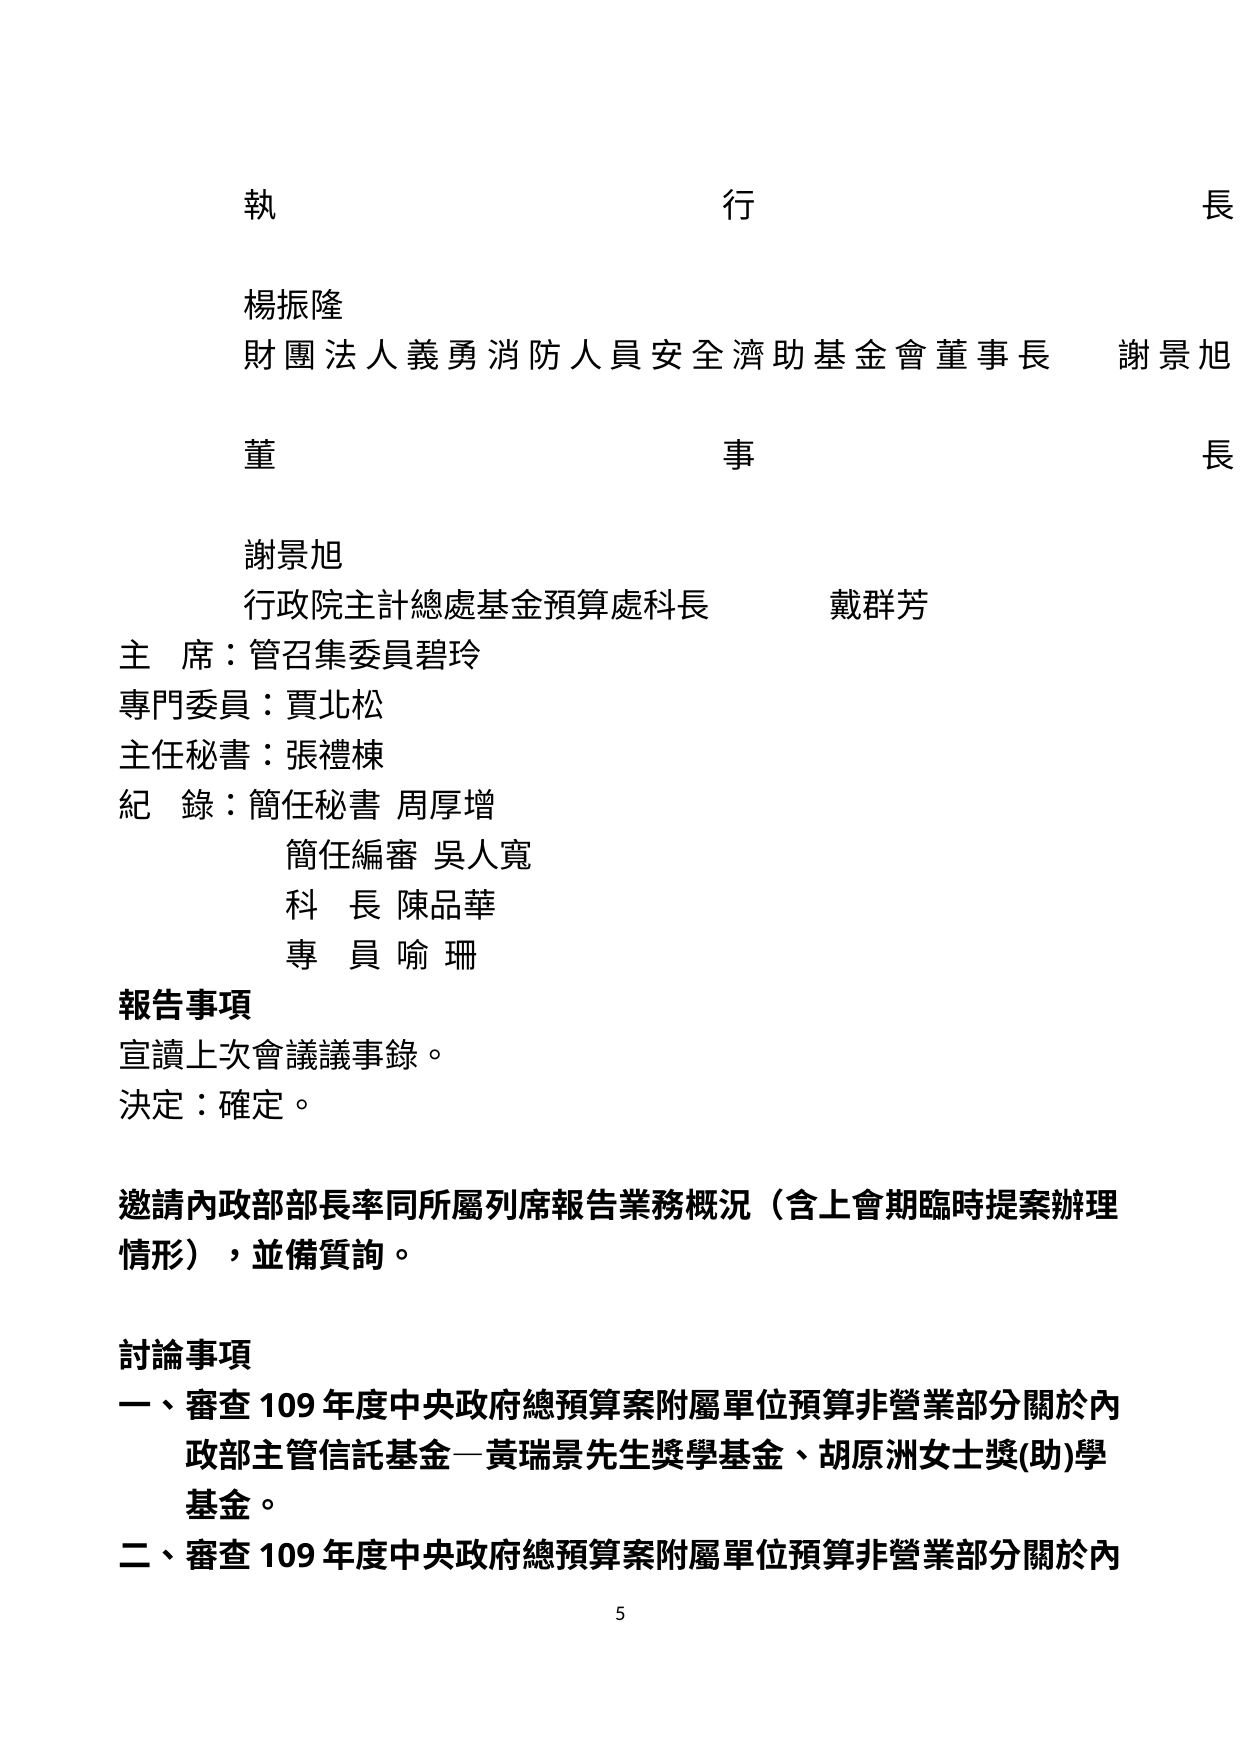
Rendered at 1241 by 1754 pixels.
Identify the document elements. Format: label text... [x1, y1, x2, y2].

text 財團法人義勇消防人員安全濟助基金會董事長 謝景旭 董事長 謝景旭 [243, 328, 1234, 578]
text 主 席：管召集委員碧玲 [118, 628, 1234, 678]
text 一、審查109年度中央政府總預算案附屬單位預算非營業部分關於內政部主管信託基金—黃瑞景先生獎學基金、胡原洲女士獎(助)學基金。 [118, 1378, 1122, 1528]
text 行政院主計總處基金預算處科長 戴群芳 [243, 578, 1234, 628]
text 討論事項 [118, 1328, 1122, 1378]
text 主任秘書：張禮棟 [118, 728, 1234, 778]
text 報告事項 [118, 978, 1122, 1028]
text 宣讀上次會議議事錄。 [118, 1028, 1122, 1078]
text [243, 128, 1234, 328]
text 紀 錄：簡任秘書 周厚增 [118, 778, 1234, 828]
text 簡任編審 吳人寬 [118, 828, 1234, 878]
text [118, 1528, 1122, 1578]
text 邀請內政部部長率同所屬列席報告業務概況（含上會期臨時提案辦理情形），並備質詢。 [118, 1178, 1122, 1278]
text 科 長 陳品華 [118, 878, 1234, 928]
text 專門委員：賈北松 [118, 678, 1234, 728]
text 專 員 喻 珊 [118, 928, 1234, 978]
text 決定：確定。 [118, 1078, 1127, 1128]
